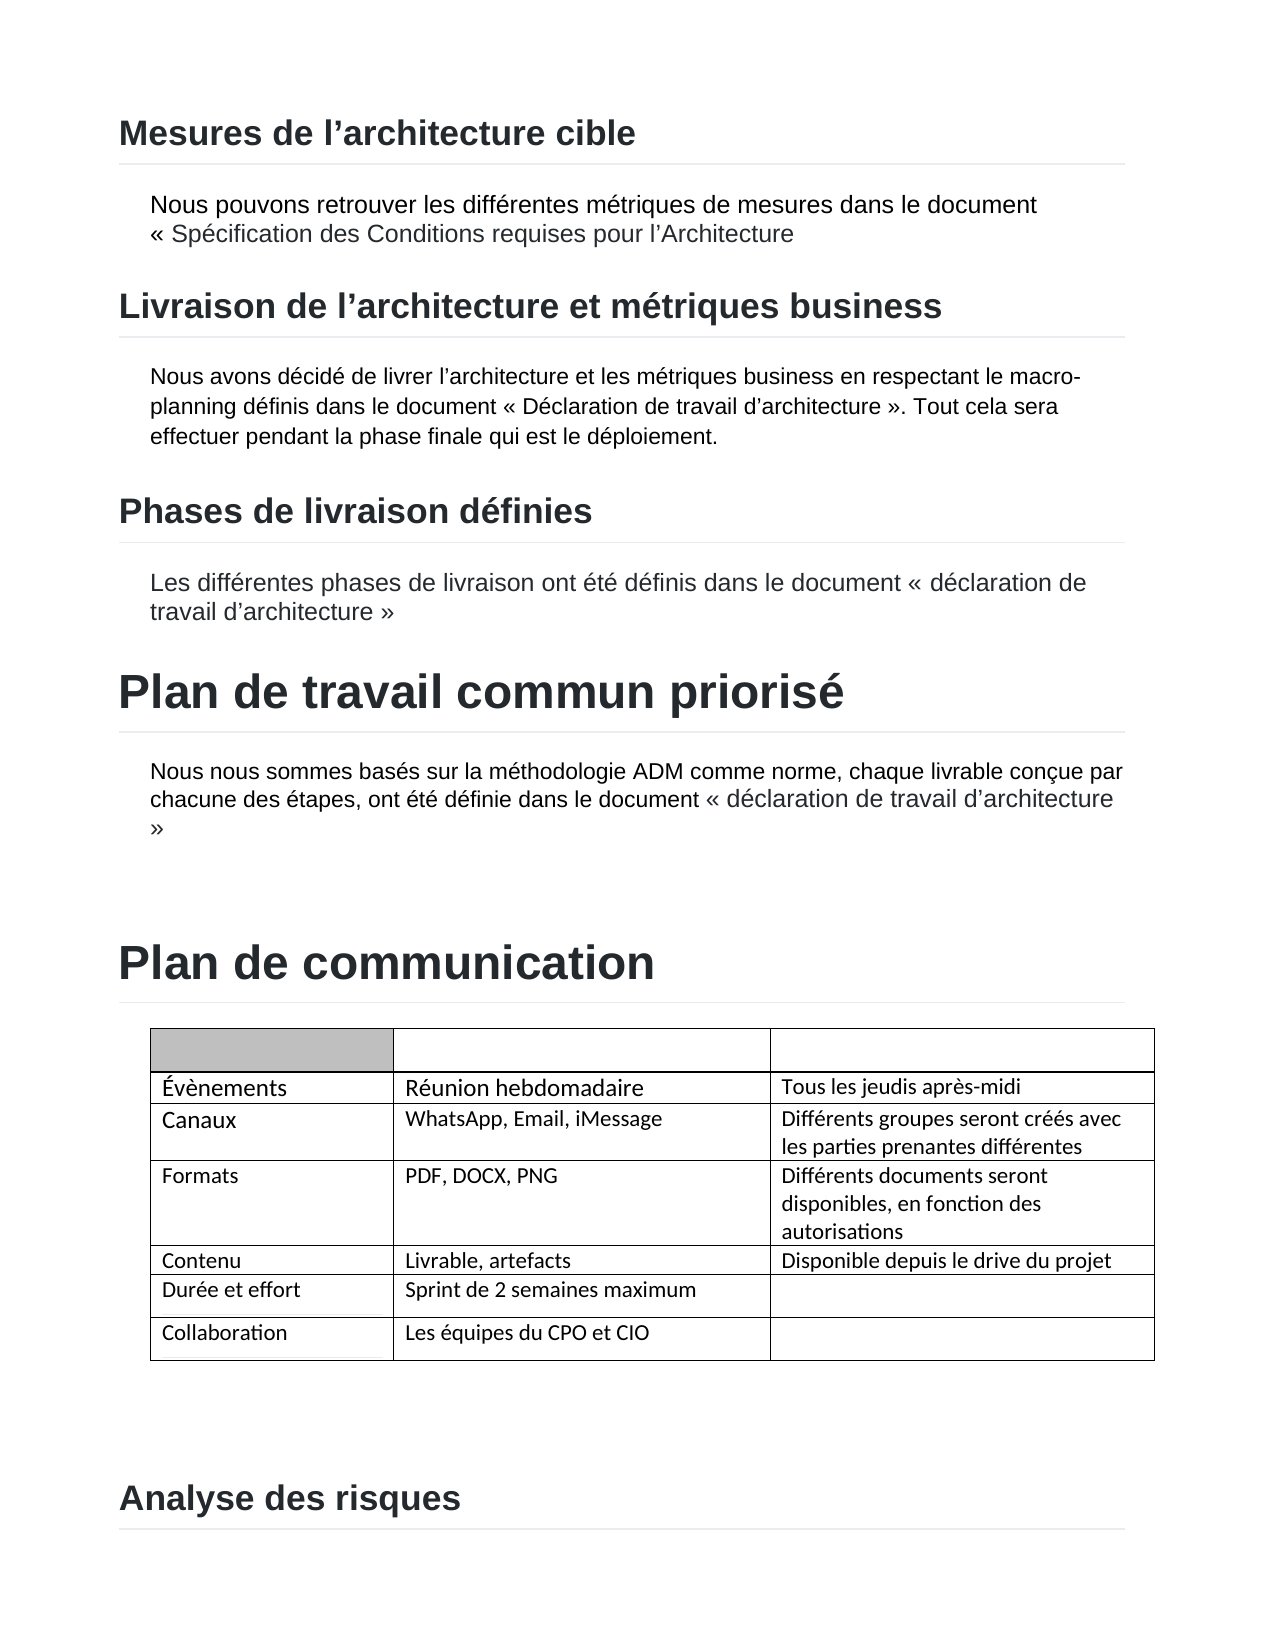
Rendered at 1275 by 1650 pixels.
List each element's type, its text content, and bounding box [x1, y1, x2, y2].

table_cell [771, 1318, 1154, 1360]
table_cell Canaux [151, 1104, 393, 1160]
table_header [151, 1029, 393, 1071]
subtitle Plan de communication [119, 934, 1125, 1002]
subtitle Analyse des risques [119, 1477, 1125, 1528]
table_cell Différents groupes seront créés avec les parties prenantes différentes [771, 1104, 1154, 1160]
text Les différentes phases de livraison ont été définis dans le document « déclaration de travail d’architecture » [150, 568, 1125, 626]
text Nous pouvons retrouver les différentes métriques de mesures dans le document « Spécification des Conditions requises pour l’Architecture [150, 190, 1125, 247]
table_cell Évènements [151, 1073, 393, 1103]
table_cell WhatsApp, Email, iMessage [394, 1104, 770, 1160]
table_cell Réunion hebdomadaire [394, 1073, 770, 1103]
table_cell PDF, DOCX, PNG [394, 1161, 770, 1245]
text Nous nous sommes basés sur la méthodologie ADM comme norme, chaque livrable conçue par chacune des étapes, ont été définie dans le document « déclaration de travail d’architecture » [150, 758, 1125, 841]
table_cell Formats [151, 1161, 393, 1245]
text Nous avons décidé de livrer l’architecture et les métriques business en respectant le macro-planning définis dans le document « Déclaration de travail d’architecture ». Tout cela sera effectuer pendant la phase finale qui est le déploiement. [150, 363, 1125, 449]
table_cell Livrable, artefacts [394, 1246, 770, 1274]
table_header [394, 1029, 770, 1071]
table_cell Durée et effort [151, 1275, 393, 1317]
subtitle Plan de travail commun priorisé [119, 663, 1125, 731]
table_cell Tous les jeudis après-midi [771, 1073, 1154, 1103]
subtitle Phases de livraison définies [119, 491, 1125, 542]
table_header [771, 1029, 1154, 1071]
table_cell [771, 1275, 1154, 1317]
table_cell Collaboration [151, 1318, 393, 1360]
table_cell Les équipes du CPO et CIO [394, 1318, 770, 1360]
subtitle Livraison de l’architecture et métriques business [119, 285, 1125, 336]
table_cell Sprint de 2 semaines maximum [394, 1275, 770, 1317]
table_cell Disponible depuis le drive du projet [771, 1246, 1154, 1274]
table_cell Différents documents seront disponibles, en fonction des autorisations [771, 1161, 1154, 1245]
table_cell Contenu [151, 1246, 393, 1274]
subtitle Mesures de l’architecture cible [119, 112, 1125, 163]
